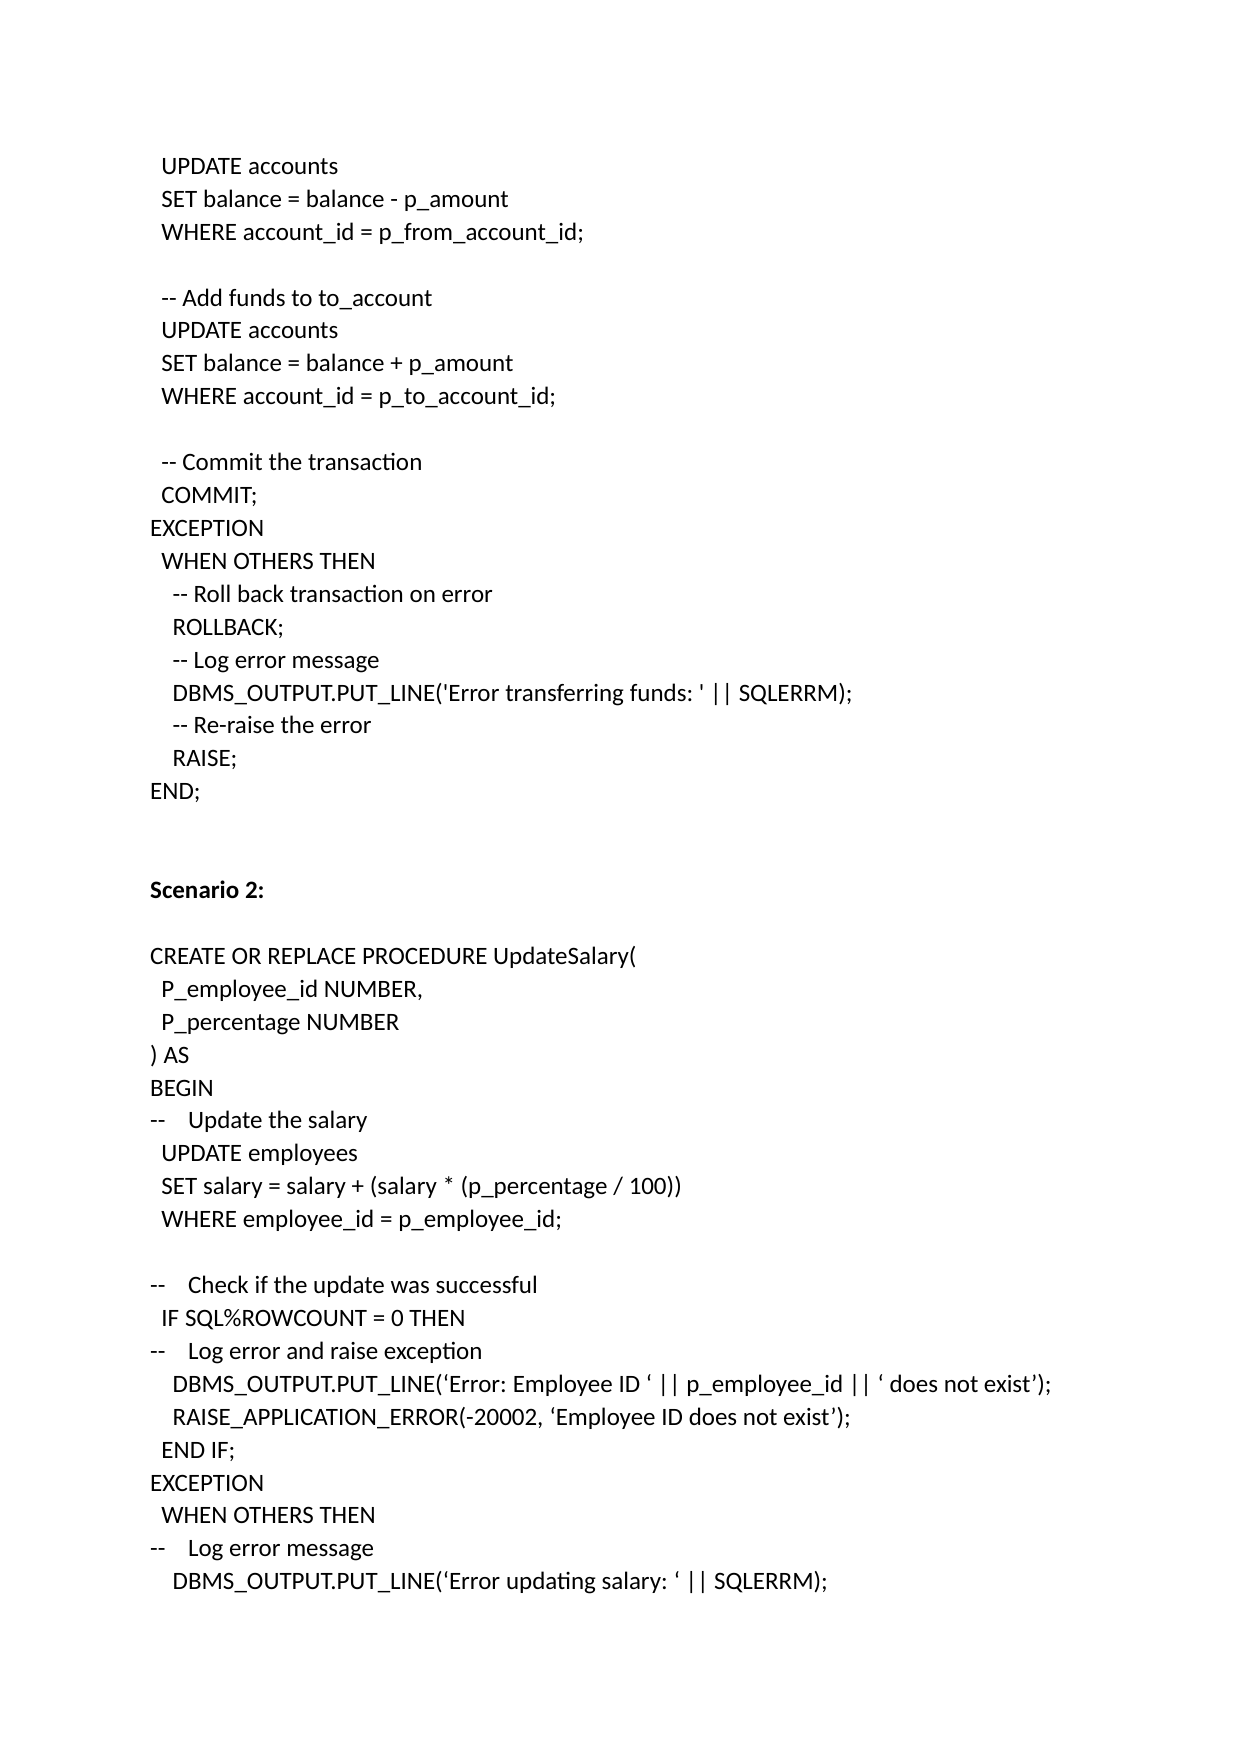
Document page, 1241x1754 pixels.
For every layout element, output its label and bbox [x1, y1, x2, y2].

text [150, 150, 1090, 1596]
